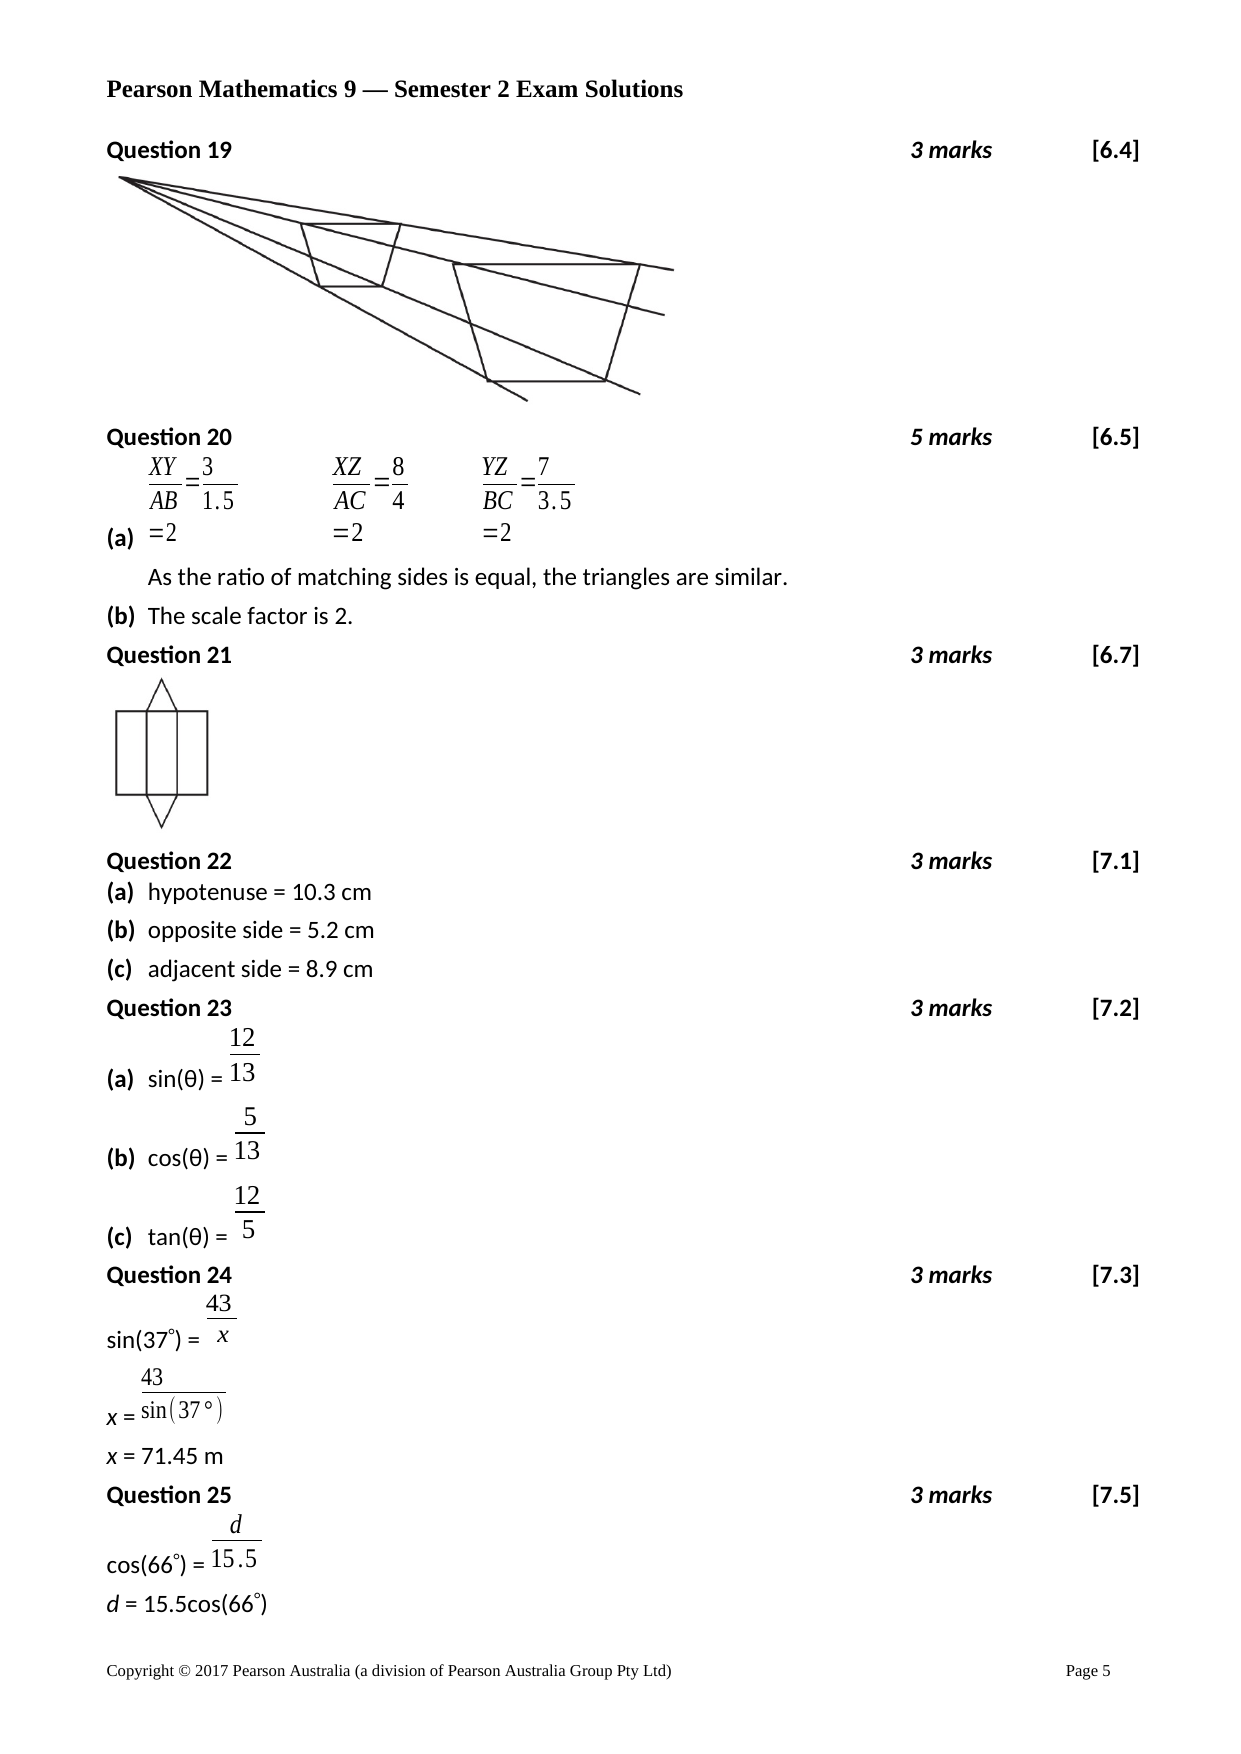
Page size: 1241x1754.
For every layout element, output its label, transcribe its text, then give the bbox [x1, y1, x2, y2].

text sin(37) = [106, 1290, 1134, 1355]
subtitle Question 25 3 marks [7.5] [106, 1479, 1134, 1509]
text x = 71.45 m [106, 1440, 1134, 1470]
subtitle Question 22 3 marks [7.1] [106, 845, 1134, 876]
subtitle Question 23 3 marks [7.2] [106, 992, 1134, 1023]
text (b) opposite side = 5.2 cm [106, 915, 1134, 945]
text As the ratio of matching sides is equal, the triangles are similar. [106, 561, 1134, 592]
subtitle Question 19 3 marks [6.4] [106, 134, 1134, 165]
subtitle Question 24 3 marks [7.3] [106, 1259, 1134, 1290]
text (b) cos(θ) = [106, 1102, 1134, 1172]
text (a) sin(θ) = [106, 1023, 1134, 1093]
picture [106, 669, 217, 837]
text (b) The scale factor is 2. [106, 600, 1134, 631]
picture [106, 164, 686, 413]
subtitle Question 21 3 marks [6.7] [106, 639, 1134, 669]
text (c) tan(θ) = [106, 1181, 1134, 1251]
subtitle Question 20 5 marks [6.5] [106, 421, 1134, 451]
text x = [106, 1363, 1134, 1432]
text (c) adjacent side = 8.9 cm [106, 953, 1134, 984]
text cos(66) = [106, 1509, 1134, 1580]
text (a) [106, 451, 1134, 553]
text (a) hypotenuse = 10.3 cm [106, 876, 1134, 906]
text d = 15.5cos(66) [106, 1588, 1134, 1619]
